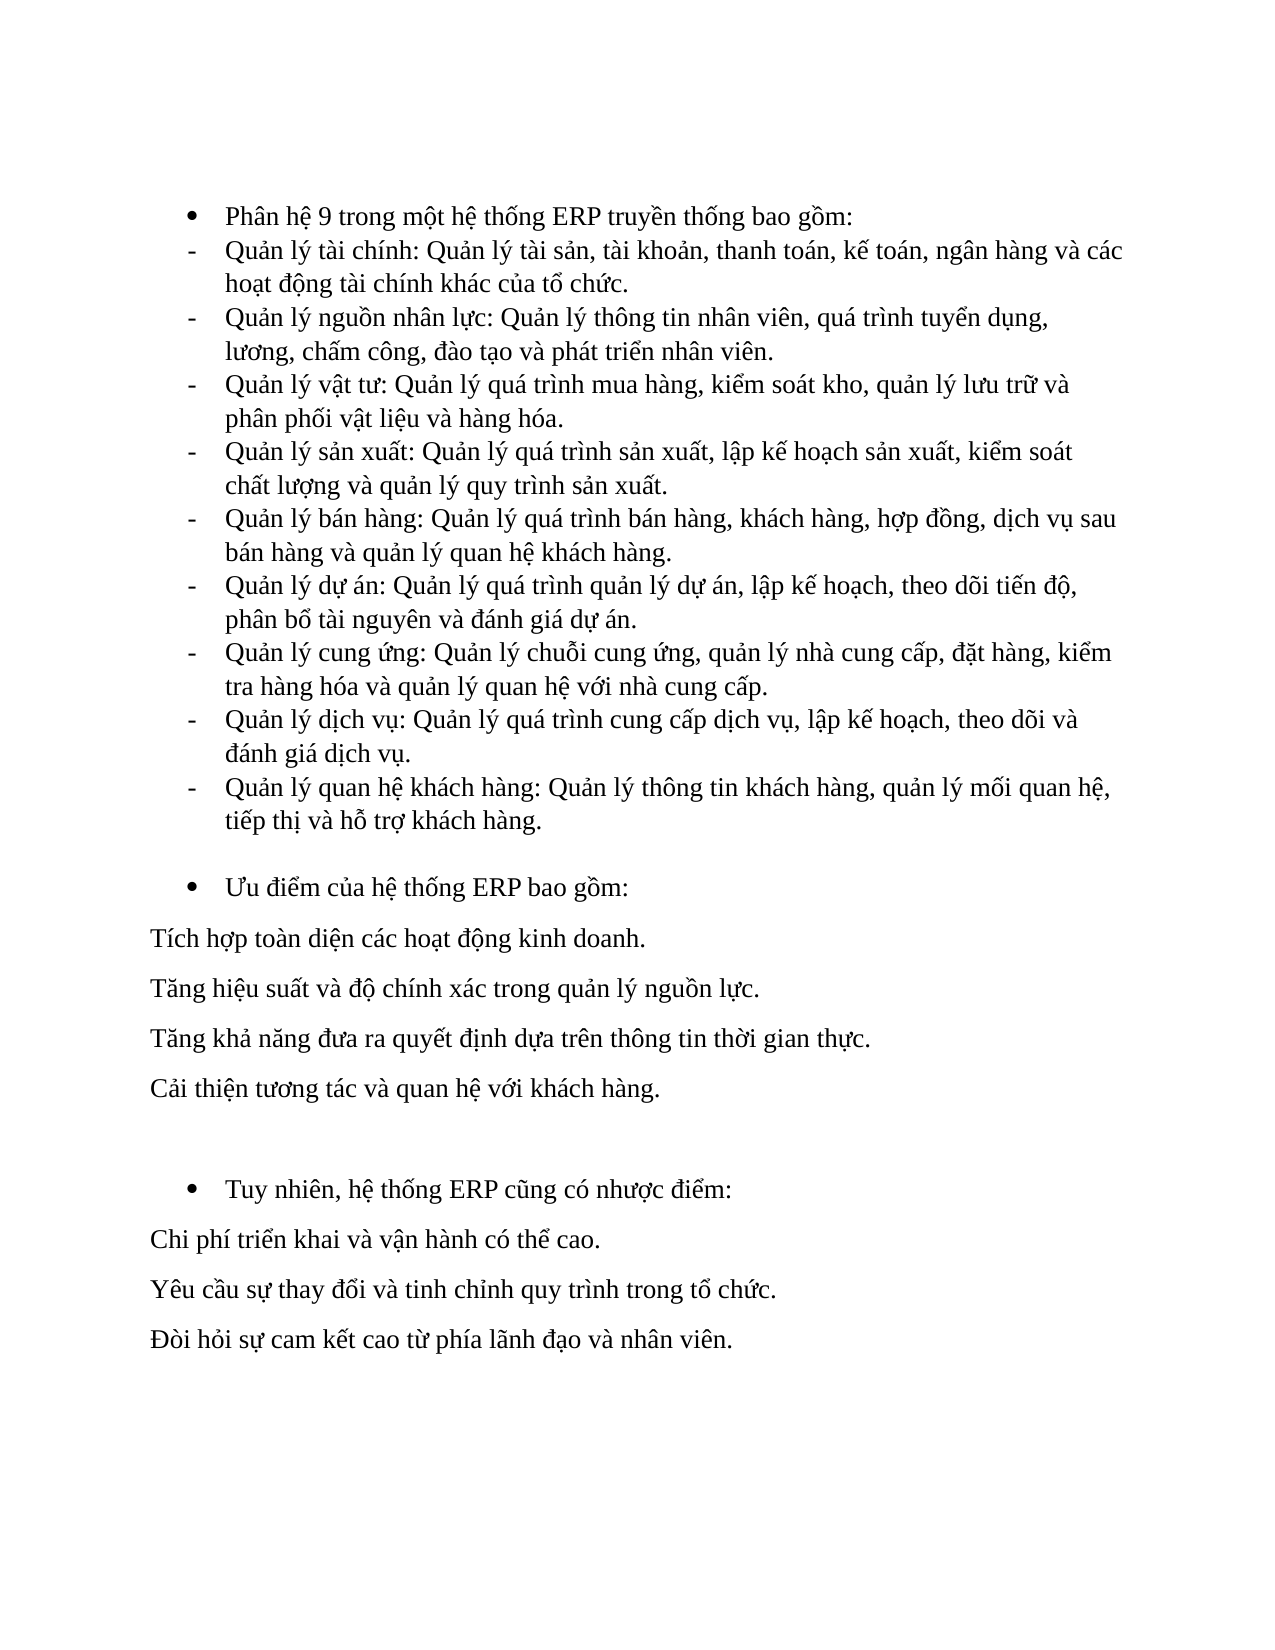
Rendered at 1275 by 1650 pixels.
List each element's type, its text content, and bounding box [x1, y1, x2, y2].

text Tăng khả năng đưa ra quyết định dựa trên thông tin thời gian thực. [150, 1022, 1125, 1053]
list Quản lý quan hệ khách hàng: Quản lý thông tin khách hàng, quản lý mối quan hệ, tiếp thị và hỗ trợ khách hàng. [187, 771, 1125, 835]
text Yêu cầu sự thay đổi và tinh chỉnh quy trình trong tổ chức. [150, 1273, 1125, 1304]
text Chi phí triển khai và vận hành có thể cao. [150, 1223, 1125, 1254]
text Tích hợp toàn diện các hoạt động kinh doanh. [150, 922, 1125, 953]
list Quản lý tài chính: Quản lý tài sản, tài khoản, thanh toán, kế toán, ngân hàng và các hoạt động tài chính khác của tổ chức. [187, 234, 1125, 299]
text Tăng hiệu suất và độ chính xác trong quản lý nguồn lực. [150, 972, 1125, 1003]
list Quản lý vật tư: Quản lý quá trình mua hàng, kiểm soát kho, quản lý lưu trữ và phân phối vật liệu và hàng hóa. [187, 368, 1125, 433]
list Tuy nhiên, hệ thống ERP cũng có nhược điểm: [187, 1173, 1125, 1204]
list Quản lý dịch vụ: Quản lý quá trình cung cấp dịch vụ, lập kế hoạch, theo dõi và đánh giá dịch vụ. [187, 703, 1125, 768]
list Quản lý nguồn nhân lực: Quản lý thông tin nhân viên, quá trình tuyển dụng, lương, chấm công, đào tạo và phát triển nhân viên. [187, 301, 1125, 366]
list Quản lý cung ứng: Quản lý chuỗi cung ứng, quản lý nhà cung cấp, đặt hàng, kiểm tra hàng hóa và quản lý quan hệ với nhà cung cấp. [187, 636, 1125, 701]
text Đòi hỏi sự cam kết cao từ phía lãnh đạo và nhân viên. [150, 1323, 1125, 1355]
list Quản lý dự án: Quản lý quá trình quản lý dự án, lập kế hoạch, theo dõi tiến độ, phân bổ tài nguyên và đánh giá dự án. [187, 569, 1125, 634]
list Phân hệ 9 trong một hệ thống ERP truyền thống bao gồm: [187, 200, 1125, 231]
list Quản lý bán hàng: Quản lý quá trình bán hàng, khách hàng, hợp đồng, dịch vụ sau bán hàng và quản lý quan hệ khách hàng. [187, 502, 1125, 567]
list Quản lý sản xuất: Quản lý quá trình sản xuất, lập kế hoạch sản xuất, kiểm soát chất lượng và quản lý quy trình sản xuất. [187, 435, 1125, 500]
list Ưu điểm của hệ thống ERP bao gồm: [187, 871, 1125, 902]
text Cải thiện tương tác và quan hệ với khách hàng. [150, 1072, 1125, 1103]
